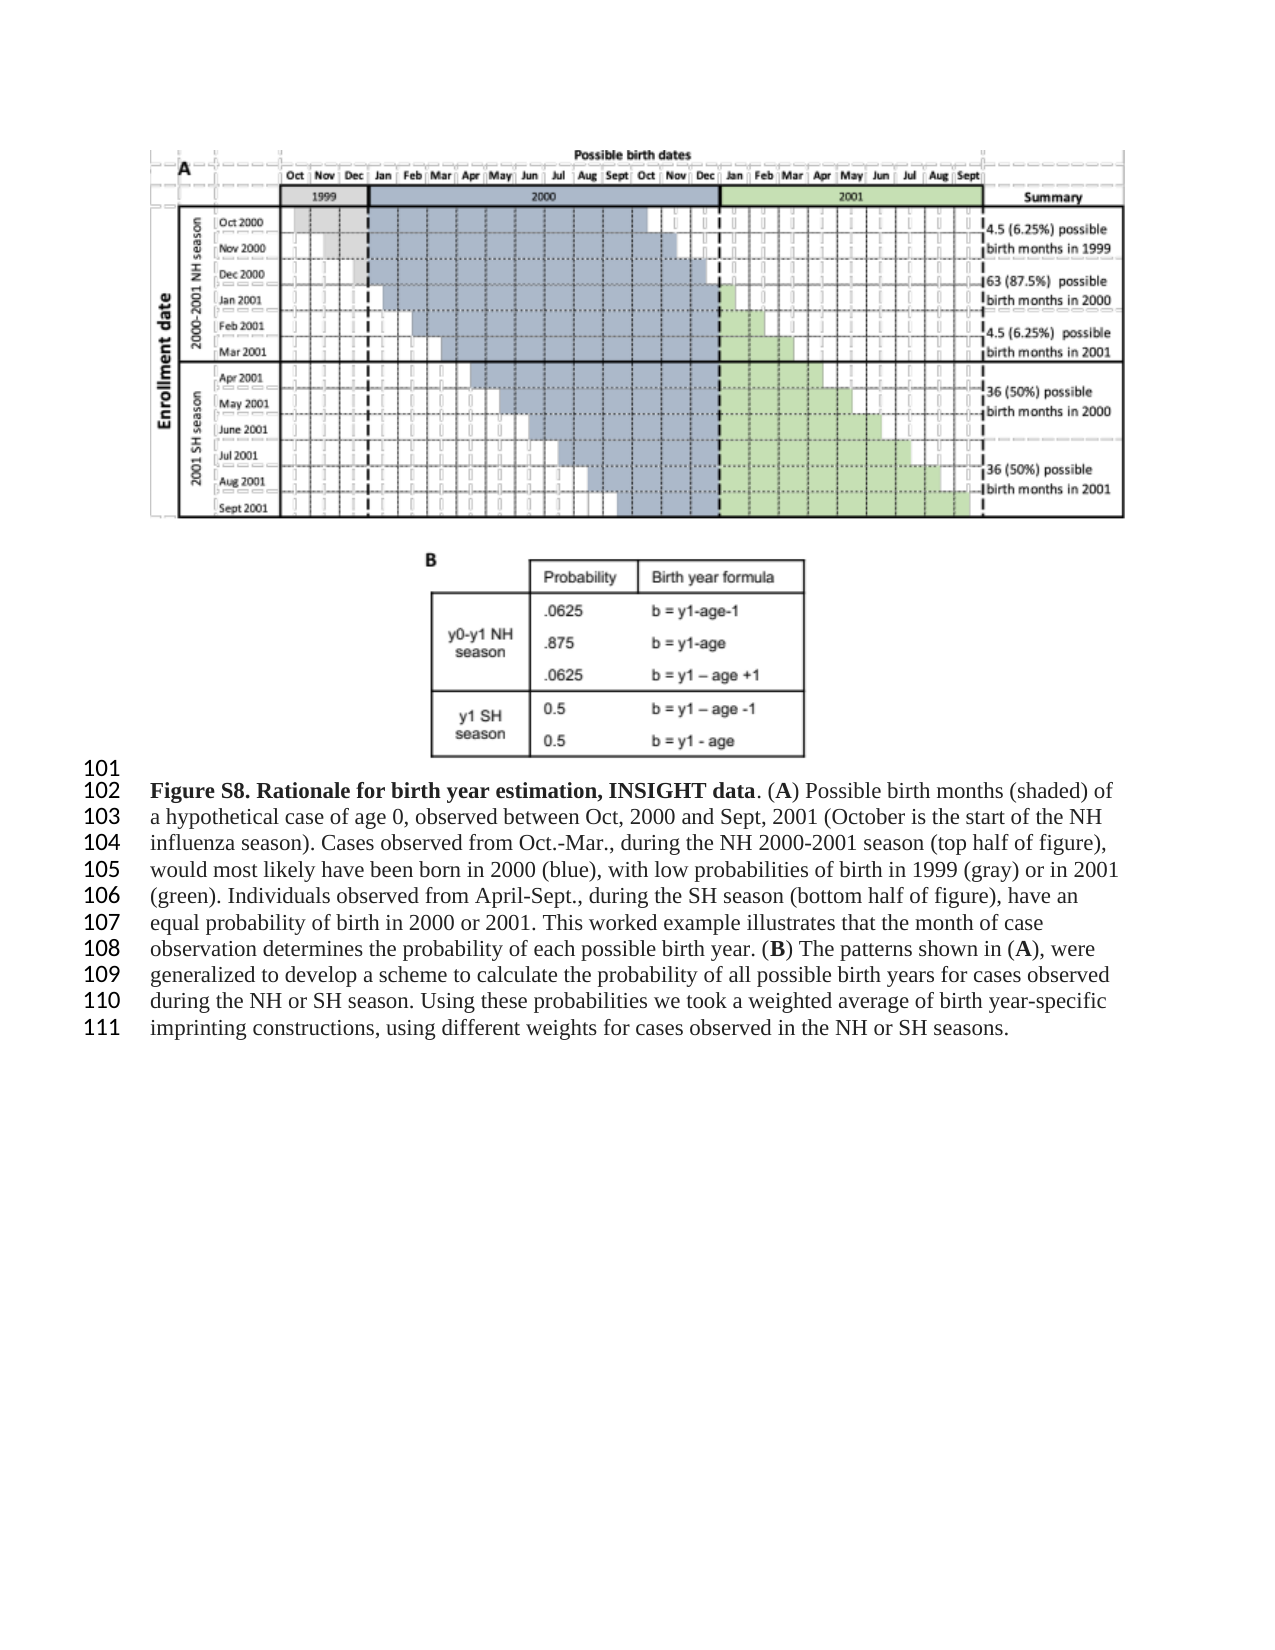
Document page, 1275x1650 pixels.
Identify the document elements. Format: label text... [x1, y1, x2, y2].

text Figure S8. Rationale for birth year estimation, INSIGHT data. (A) Possible birth months (shaded) of a hypothetical case of age 0, observed between Oct, 2000 and Sept, 2001 (October is the start of the NH influenza season). Cases observed from Oct.-Mar., during the NH 2000-2001 season (top half of figure), would most likely have been born in 2000 (blue), with low probabilities of birth in 1999 (gray) or in 2001 (green). Individuals observed from April-Sept., during the SH season (bottom half of figure), have an equal probability of birth in 2000 or 2001. This worked example illustrates that the month of case observation determines the probability of each possible birth year. (B) The patterns shown in (A), were generalized to develop a scheme to calculate the probability of all possible birth years for cases observed during the NH or SH season. Using these probabilities we took a weighted average of birth year-specific imprinting constructions, using different weights for cases observed in the NH or SH seasons. [150, 777, 1125, 1040]
